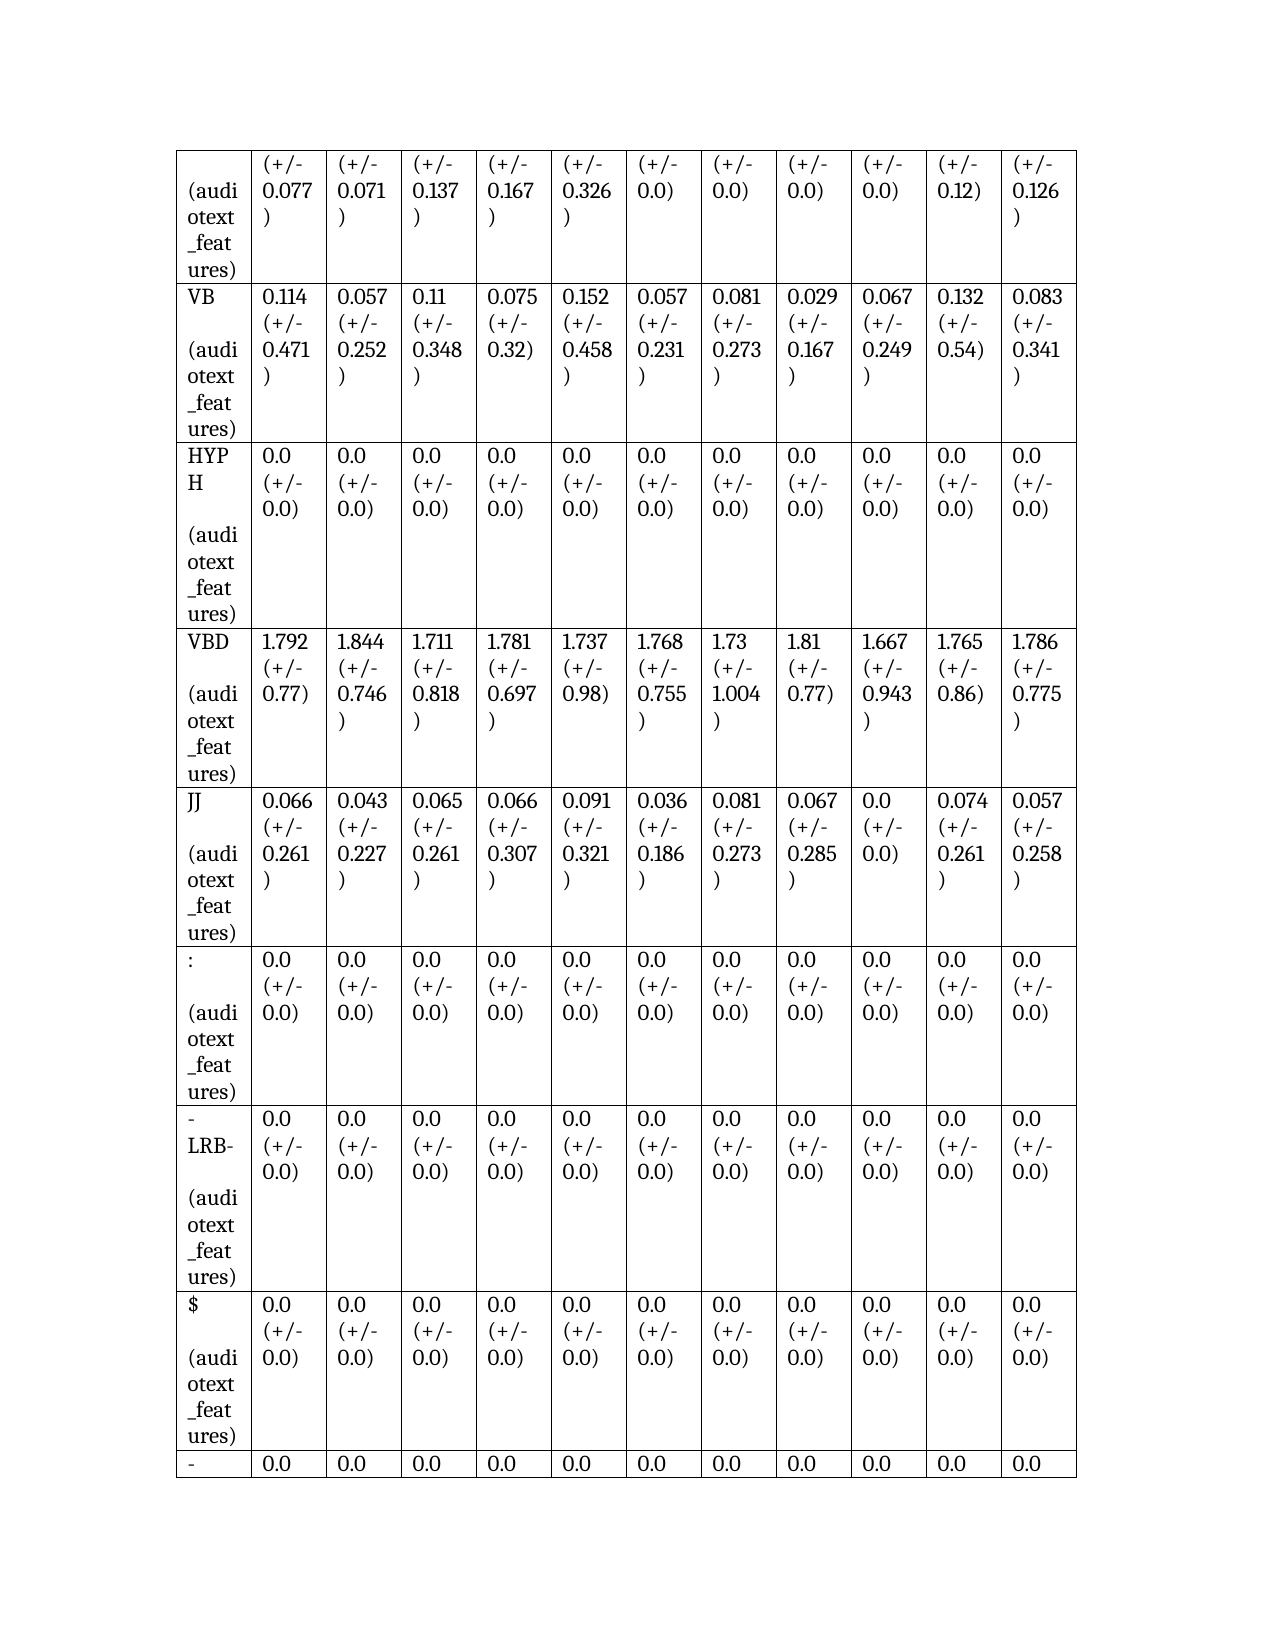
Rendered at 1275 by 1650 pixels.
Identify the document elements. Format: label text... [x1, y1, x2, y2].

table_cell 0.0 (+/- 0.0) [552, 1106, 626, 1291]
table_cell 0.091 (+/- 0.321) [552, 788, 626, 946]
table_cell 0.0 (+/- 0.0) [927, 947, 1001, 1105]
table_cell 1.765 (+/- 0.86) [927, 629, 1001, 787]
table_cell 0.0 (+/- 0.0) [702, 443, 776, 627]
table_cell 0.036 (+/- 0.186) [627, 788, 701, 946]
table_cell 0.0 (+/- 0.0) [402, 443, 476, 627]
table_cell 0.0 (+/- 0.0) [252, 1451, 326, 1477]
table_cell 0.0 (+/- 0.0) [852, 1292, 926, 1450]
table_cell 0.0 (+/- 0.0) [552, 947, 626, 1105]
table_cell 1.73 (+/- 1.004) [702, 629, 776, 787]
table_cell 1.667 (+/- 0.943) [852, 629, 926, 787]
table_cell 1.711 (+/- 0.818) [402, 629, 476, 787]
table_cell VBD (audiotext_features) [177, 629, 251, 787]
table_cell 0.0 (+/- 0.0) [852, 1451, 926, 1477]
table_cell 0.0 (+/- 0.0) [702, 151, 776, 283]
table_cell 0.081 (+/- 0.273) [702, 788, 776, 946]
table_cell 0.0 (+/- 0.0) [327, 1451, 401, 1477]
table_cell 0.015 (+/- 0.12) [927, 151, 1001, 283]
table_cell 0.081 (+/- 0.273) [702, 284, 776, 442]
table_cell 0.0 (+/- 0.0) [1002, 1106, 1076, 1291]
table_cell 0.0 (+/- 0.0) [777, 1292, 851, 1450]
table_cell 0.057 (+/- 0.231) [627, 284, 701, 442]
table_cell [177, 151, 251, 283]
table_cell 0.0 (+/- 0.0) [627, 443, 701, 627]
table_cell 1.792 (+/- 0.77) [252, 629, 326, 787]
table_cell 0.11 (+/- 0.348) [402, 284, 476, 442]
table_cell 0.152 (+/- 0.458) [552, 284, 626, 442]
table_cell 0.0 (+/- 0.0) [702, 1292, 776, 1450]
table_cell 1.737 (+/- 0.98) [552, 629, 626, 787]
table_cell 0.0 (+/- 0.0) [927, 1292, 1001, 1450]
table_cell 0.0 (+/- 0.0) [702, 1106, 776, 1291]
table_cell 1.786 (+/- 0.775) [1002, 629, 1076, 787]
table_cell 0.0 (+/- 0.0) [777, 947, 851, 1105]
table_cell 0.057 (+/- 0.258) [1002, 788, 1076, 946]
table_cell 0.011 (+/- 0.137) [402, 151, 476, 283]
table_cell 0.0 (+/- 0.0) [627, 1292, 701, 1450]
table_cell 0.132 (+/- 0.54) [927, 284, 1001, 442]
table_cell 0.0 (+/- 0.0) [552, 1451, 626, 1477]
table_cell 0.0 (+/- 0.0) [477, 1451, 551, 1477]
table_cell VB (audiotext_features) [177, 284, 251, 442]
table_cell 0.0 (+/- 0.0) [702, 1451, 776, 1477]
table_cell 0.083 (+/- 0.341) [1002, 284, 1076, 442]
table_cell 0.0 (+/- 0.0) [252, 1106, 326, 1291]
table_cell 0.0 (+/- 0.0) [1002, 1292, 1076, 1450]
table_cell 0.067 (+/- 0.285) [777, 788, 851, 946]
table_cell 0.066 (+/- 0.307) [477, 788, 551, 946]
table_cell 0.0 (+/- 0.0) [1002, 947, 1076, 1105]
table_cell 0.114 (+/- 0.471) [252, 284, 326, 442]
table_cell 0.0 (+/- 0.0) [852, 443, 926, 627]
table_cell 0.0 (+/- 0.0) [327, 947, 401, 1105]
table_cell 0.0 (+/- 0.0) [402, 1292, 476, 1450]
table_cell 0.0 (+/- 0.0) [702, 947, 776, 1105]
table_cell 0.0 (+/- 0.0) [477, 1292, 551, 1450]
table_cell 0.0 (+/- 0.0) [852, 1106, 926, 1291]
table_cell 0.067 (+/- 0.249) [852, 284, 926, 442]
table_cell 0.005 (+/- 0.071) [327, 151, 401, 283]
table_cell 0.0 (+/- 0.0) [402, 1106, 476, 1291]
table_cell 0.019 (+/- 0.167) [477, 151, 551, 283]
table_cell 1.781 (+/- 0.697) [477, 629, 551, 787]
table_cell 0.0 (+/- 0.0) [852, 151, 926, 283]
table_cell 0.066 (+/- 0.261) [252, 788, 326, 946]
table_cell 0.0 (+/- 0.0) [477, 443, 551, 627]
table_cell 0.0 (+/- 0.0) [927, 1106, 1001, 1291]
table_cell 0.0 (+/- 0.0) [777, 1106, 851, 1291]
table_cell 1.844 (+/- 0.746) [327, 629, 401, 787]
table_cell 1.81 (+/- 0.77) [777, 629, 851, 787]
table_cell 0.0 (+/- 0.0) [777, 1451, 851, 1477]
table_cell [177, 1451, 251, 1477]
table_cell 0.0 (+/- 0.0) [327, 1292, 401, 1450]
table_cell 0.0 (+/- 0.0) [252, 947, 326, 1105]
table_cell 0.0 (+/- 0.0) [552, 1292, 626, 1450]
table_cell 0.0 (+/- 0.0) [252, 1292, 326, 1450]
table_cell 0.0 (+/- 0.0) [477, 1106, 551, 1291]
table_cell 0.065 (+/- 0.261) [402, 788, 476, 946]
table_cell 0.0 (+/- 0.0) [627, 1451, 701, 1477]
table_cell $ (audiotext_features) [177, 1292, 251, 1450]
table_cell 0.0 (+/- 0.0) [477, 947, 551, 1105]
table_cell 0.0 (+/- 0.0) [402, 947, 476, 1105]
table_cell -LRB- (audiotext_features) [177, 1106, 251, 1291]
table_cell 0.0 (+/- 0.0) [402, 1451, 476, 1477]
table_cell 0.0 (+/- 0.0) [327, 1106, 401, 1291]
table_cell 0.0 (+/- 0.0) [852, 788, 926, 946]
table_cell JJ (audiotext_features) [177, 788, 251, 946]
table_cell 0.0 (+/- 0.0) [627, 1106, 701, 1291]
table_cell 0.074 (+/- 0.261) [927, 788, 1001, 946]
table_cell 0.043 (+/- 0.227) [327, 788, 401, 946]
table_cell 0.0 (+/- 0.0) [1002, 443, 1076, 627]
table_cell HYPH (audiotext_features) [177, 443, 251, 627]
table_cell 0.006 (+/- 0.077) [252, 151, 326, 283]
table_cell 0.0 (+/- 0.0) [777, 443, 851, 627]
table_cell 0.0 (+/- 0.0) [1002, 1451, 1076, 1477]
table_cell 0.029 (+/- 0.167) [777, 284, 851, 442]
table_cell : (audiotext_features) [177, 947, 251, 1105]
table_cell 0.0 (+/- 0.0) [252, 443, 326, 627]
table_cell 0.0 (+/- 0.0) [927, 443, 1001, 627]
table_cell 0.011 (+/- 0.126) [1002, 151, 1076, 283]
table_cell 0.075 (+/- 0.32) [477, 284, 551, 442]
table_cell 0.0 (+/- 0.0) [852, 947, 926, 1105]
table_cell 0.057 (+/- 0.252) [327, 284, 401, 442]
table_cell 0.0 (+/- 0.0) [627, 947, 701, 1105]
table_cell 0.0 (+/- 0.0) [777, 151, 851, 283]
table_cell 0.0 (+/- 0.0) [552, 443, 626, 627]
table_cell 1.768 (+/- 0.755) [627, 629, 701, 787]
table_cell 0.0 (+/- 0.0) [627, 151, 701, 283]
table_cell 0.0 (+/- 0.0) [327, 443, 401, 627]
table_cell 0.071 (+/- 0.326) [552, 151, 626, 283]
table_cell 0.0 (+/- 0.0) [927, 1451, 1001, 1477]
